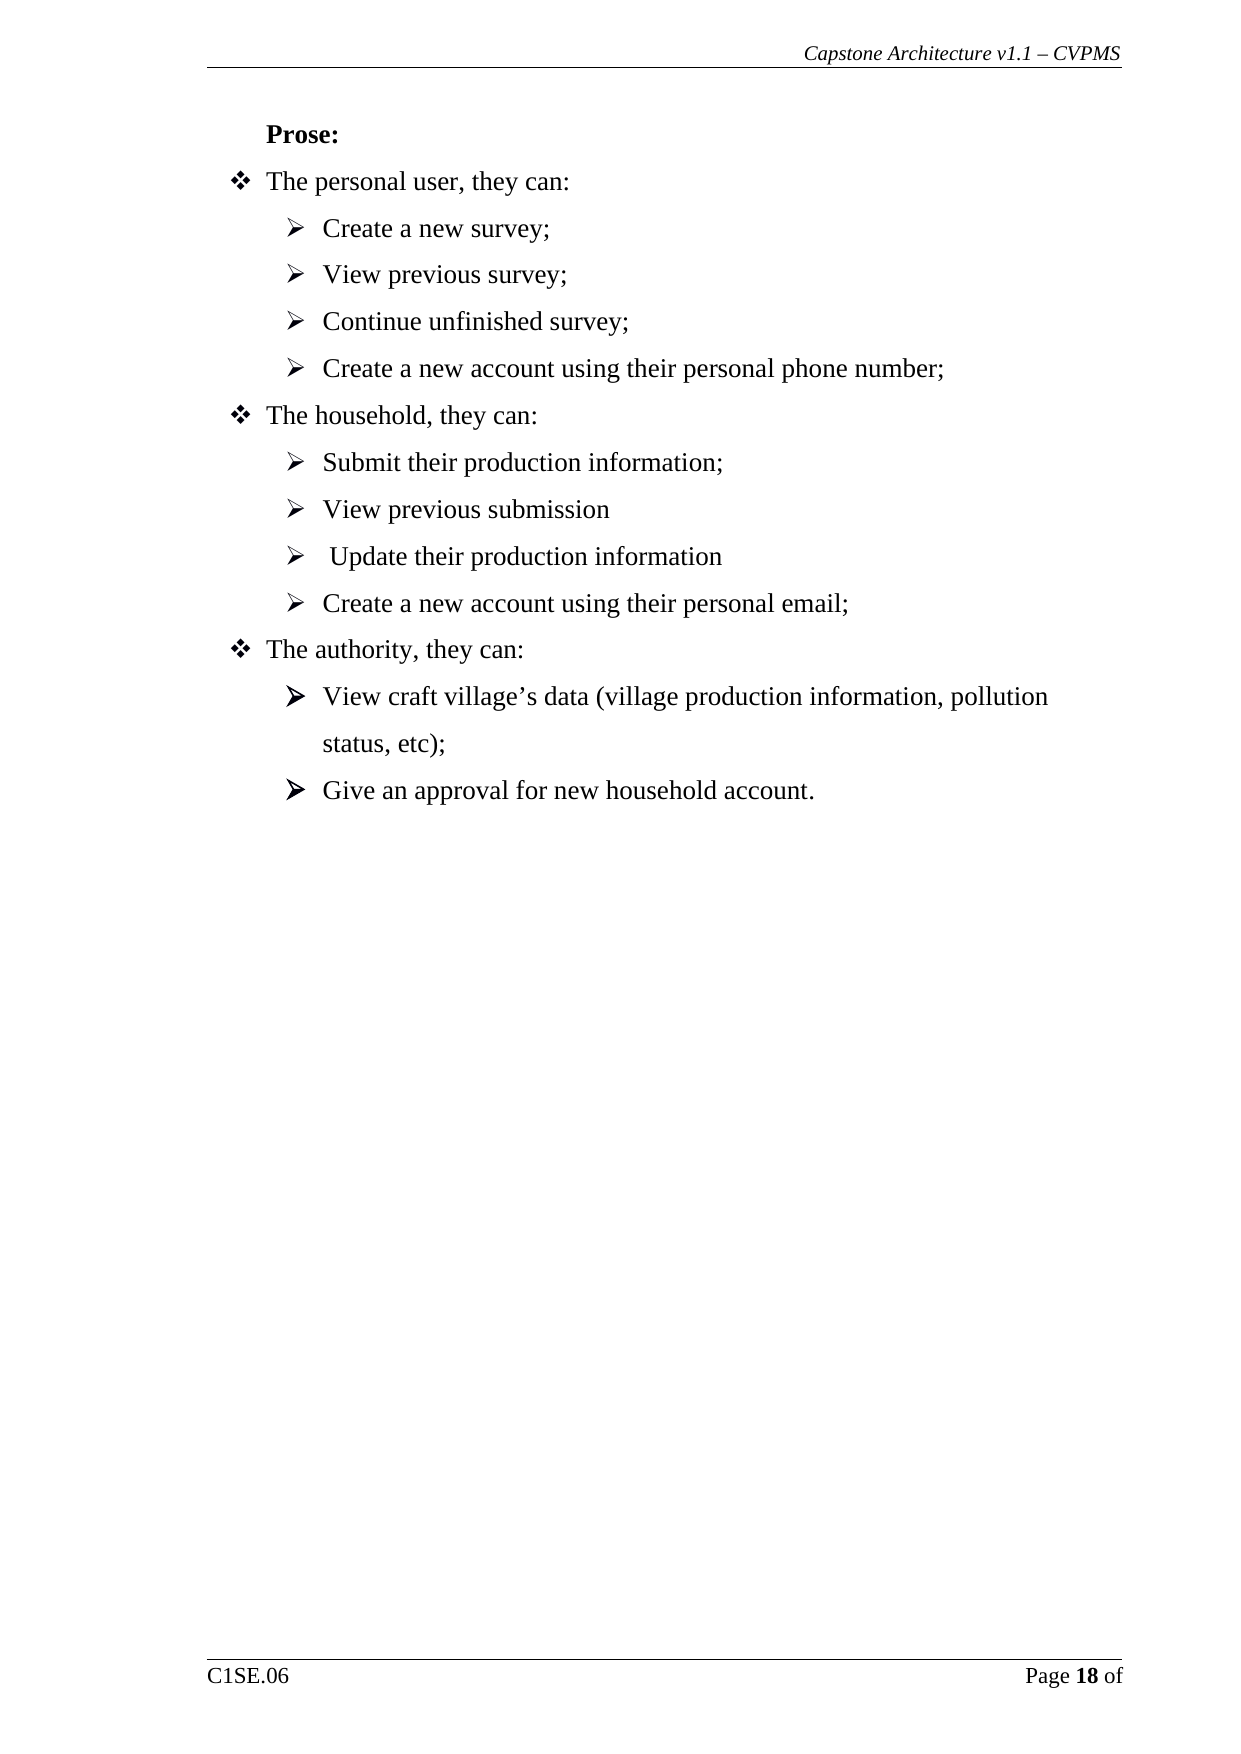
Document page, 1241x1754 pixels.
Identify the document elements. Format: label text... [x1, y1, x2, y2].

list Create a new account using their personal phone number; [285, 352, 1122, 383]
list The personal user, they can: [228, 165, 1122, 196]
list The authority, they can: [228, 633, 1122, 665]
list Submit their production information; [285, 446, 1122, 477]
list Create a new survey; [285, 212, 1122, 243]
list Create a new account using their personal email; [285, 587, 1122, 618]
list Give an approval for new household account. [285, 774, 1122, 805]
list The household, they can: [228, 399, 1122, 430]
list Update their production information [285, 540, 1122, 571]
list View craft village’s data (village production information, pollution status, etc); [285, 680, 1122, 758]
list Continue unfinished survey; [285, 305, 1122, 337]
list View previous submission [285, 493, 1122, 524]
text Prose: [207, 118, 1122, 149]
list View previous survey; [285, 258, 1122, 290]
